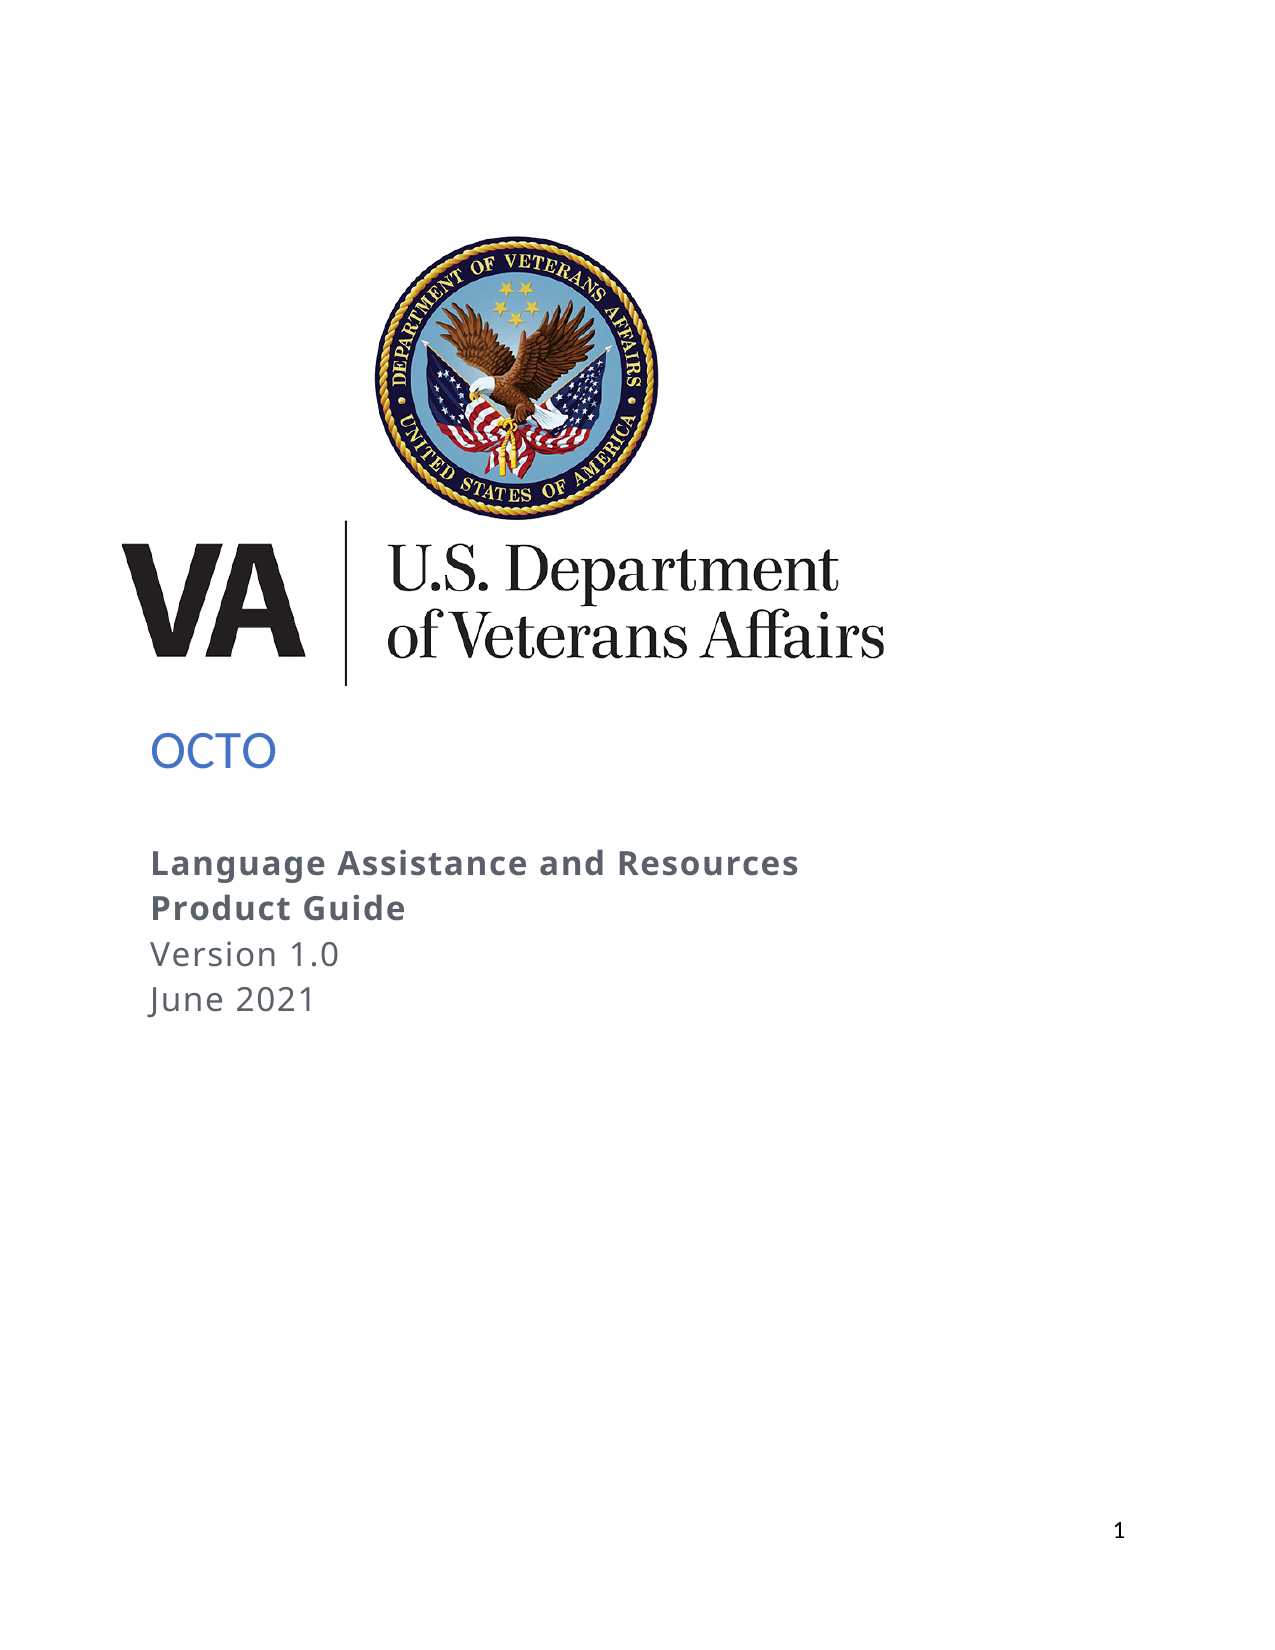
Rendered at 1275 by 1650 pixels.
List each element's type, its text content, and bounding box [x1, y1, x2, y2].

text June 2021 [150, 976, 1125, 1021]
title OCTO [150, 716, 1125, 782]
text Language Assistance and Resources [150, 794, 1125, 885]
text Version 1.0 [150, 931, 1125, 976]
text Product Guide [150, 885, 1125, 931]
picture [121, 223, 884, 686]
